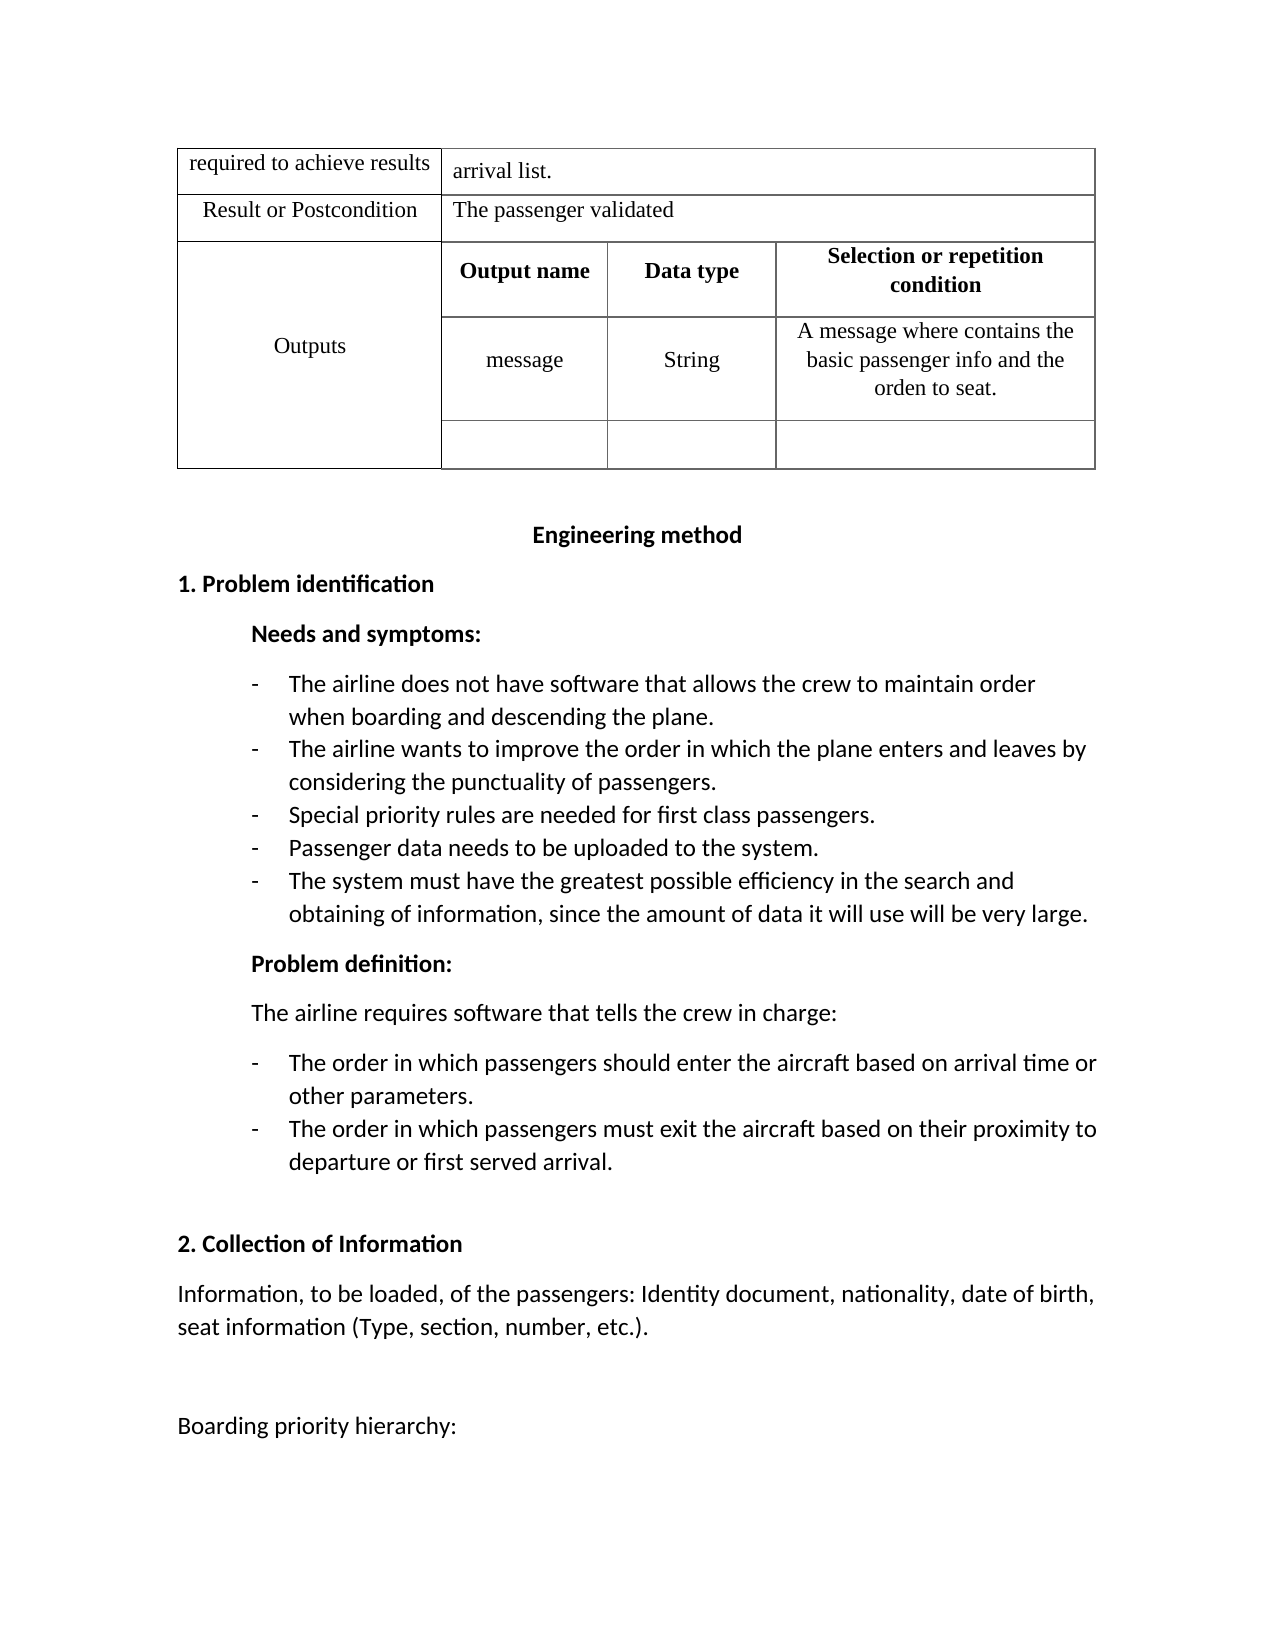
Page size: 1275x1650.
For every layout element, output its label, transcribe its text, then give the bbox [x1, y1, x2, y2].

list The system must have the greatest possible efficiency in the search and obtaining of information, since the amount of data it will use will be very large. [251, 865, 1098, 929]
table_cell Outputs [178, 242, 441, 468]
table_cell [608, 421, 775, 468]
table_cell String [608, 318, 775, 419]
list Special priority rules are needed for first class passengers. [251, 799, 1098, 830]
list The order in which passengers must exit the aircraft based on their proximity to departure or first served arrival. [251, 1113, 1098, 1176]
list Passenger data needs to be uploaded to the system. [251, 832, 1098, 863]
table_cell Result or Postcondition [178, 195, 441, 241]
list The airline wants to improve the order in which the plane enters and leaves by considering the punctuality of passengers. [251, 734, 1098, 797]
table_cell Output name [442, 243, 607, 316]
list The order in which passengers should enter the aircraft based on arrival time or other parameters. [251, 1047, 1098, 1110]
table_cell Data type [608, 243, 775, 316]
table_cell message [442, 318, 607, 419]
table_cell The passenger validated [442, 196, 1094, 241]
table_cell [178, 149, 441, 194]
text 2. Collection of Information [177, 1228, 1098, 1259]
text Problem definition: [251, 948, 1098, 978]
text The airline requires software that tells the crew in charge: [251, 997, 1098, 1028]
table_cell Selection or repetition condition [777, 243, 1094, 316]
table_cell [442, 149, 1094, 194]
text Needs and symptoms: [177, 618, 1098, 649]
table_cell [442, 421, 607, 468]
text Boarding priority hierarchy: [177, 1410, 1098, 1440]
text Engineering method [177, 519, 1098, 549]
table_cell [777, 421, 1094, 468]
list The airline does not have software that allows the crew to maintain order when boarding and descending the plane. [251, 668, 1098, 731]
text Information, to be loaded, of the passengers: Identity document, nationality, date of birth, seat information (Type, section, number, etc.). [177, 1278, 1098, 1341]
text 1. Problem identification [177, 569, 1098, 599]
table_cell A message where contains the basic passenger info and the orden to seat. [777, 318, 1094, 419]
